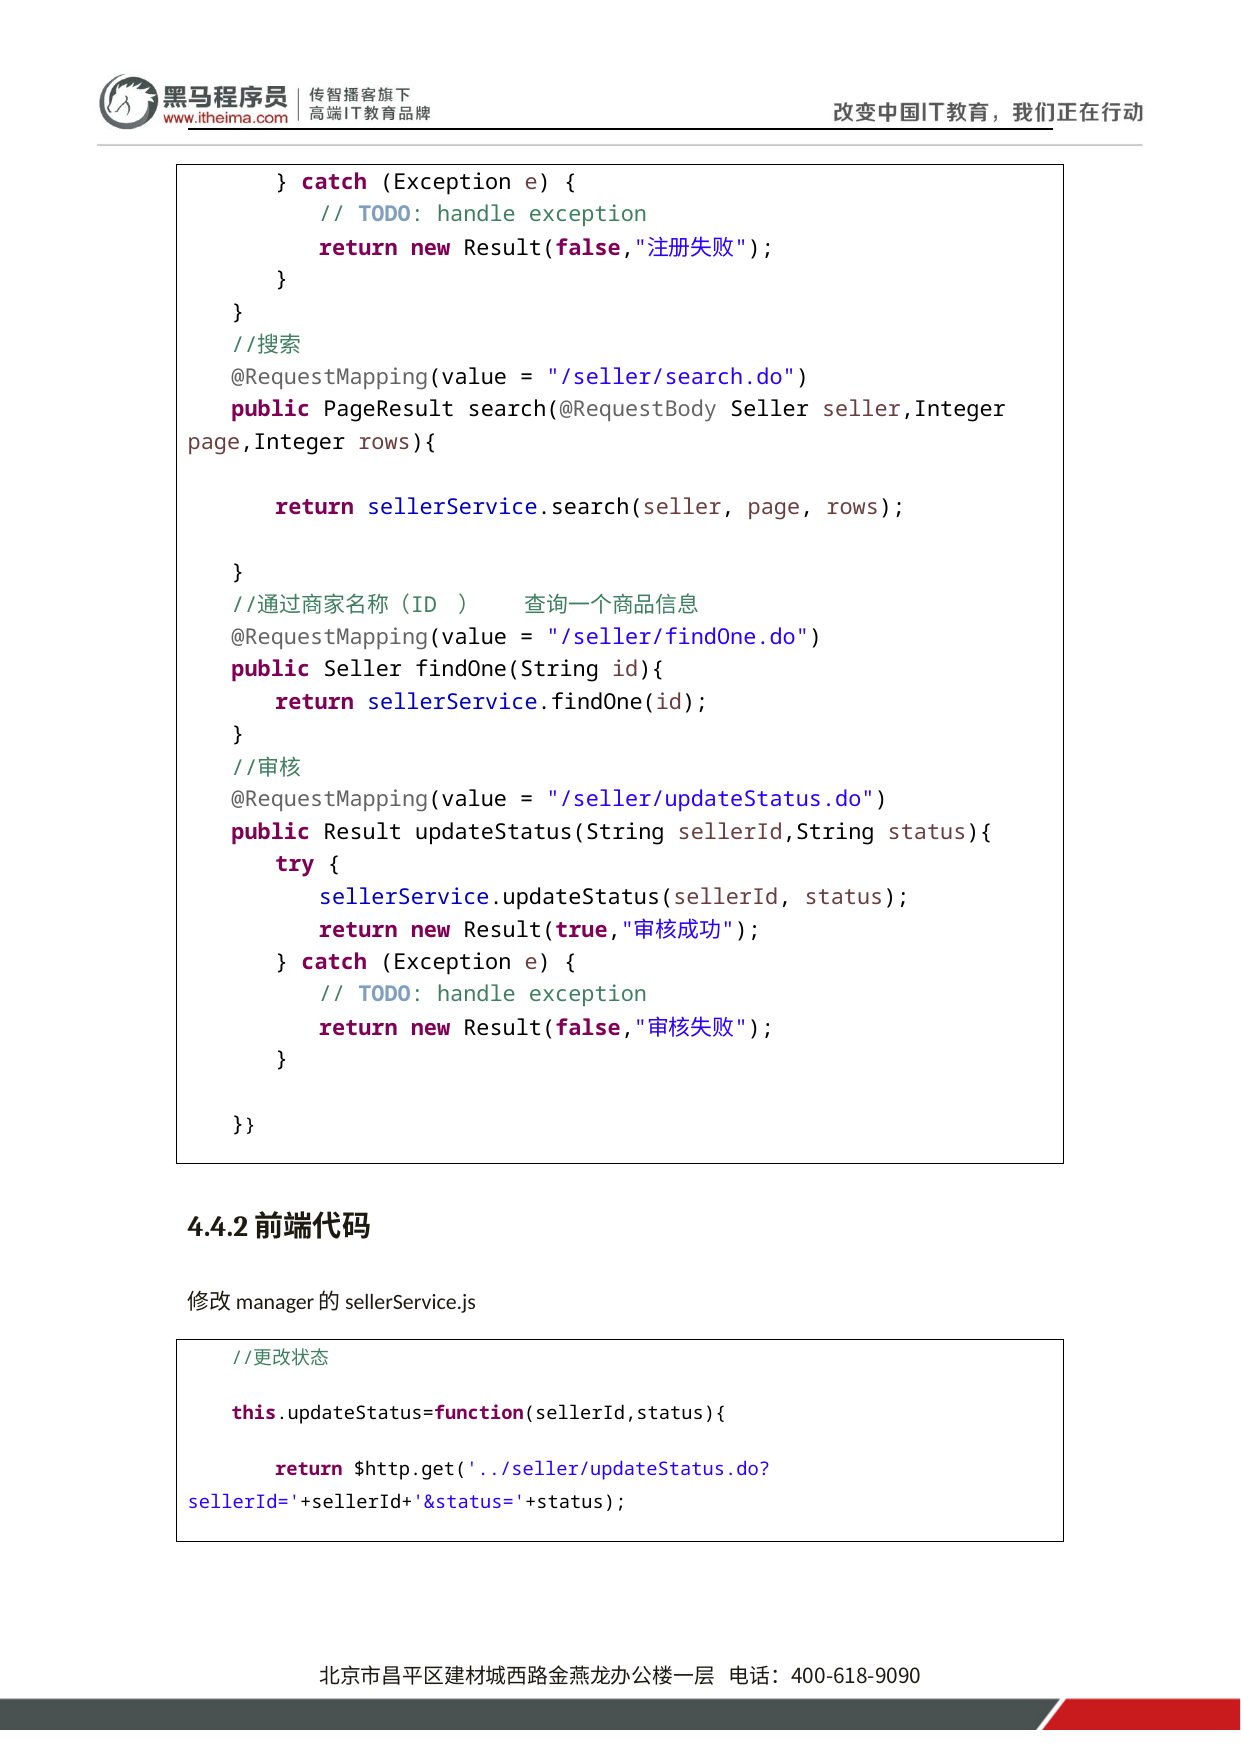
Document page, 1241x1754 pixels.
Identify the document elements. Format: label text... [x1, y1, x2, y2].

picture [0, 3, 1241, 153]
picture [0, 1639, 1241, 1730]
subtitle 4.4.2 前端代码 [187, 1191, 1053, 1256]
table_header //更改状态 this.updateStatus=function(sellerId,status){ return $http.get('../seller/updateStatus.do?sellerId='+sellerId+'&status='+status); } [177, 1340, 1063, 1541]
text 修改manager的sellerService.js [187, 1283, 1053, 1316]
